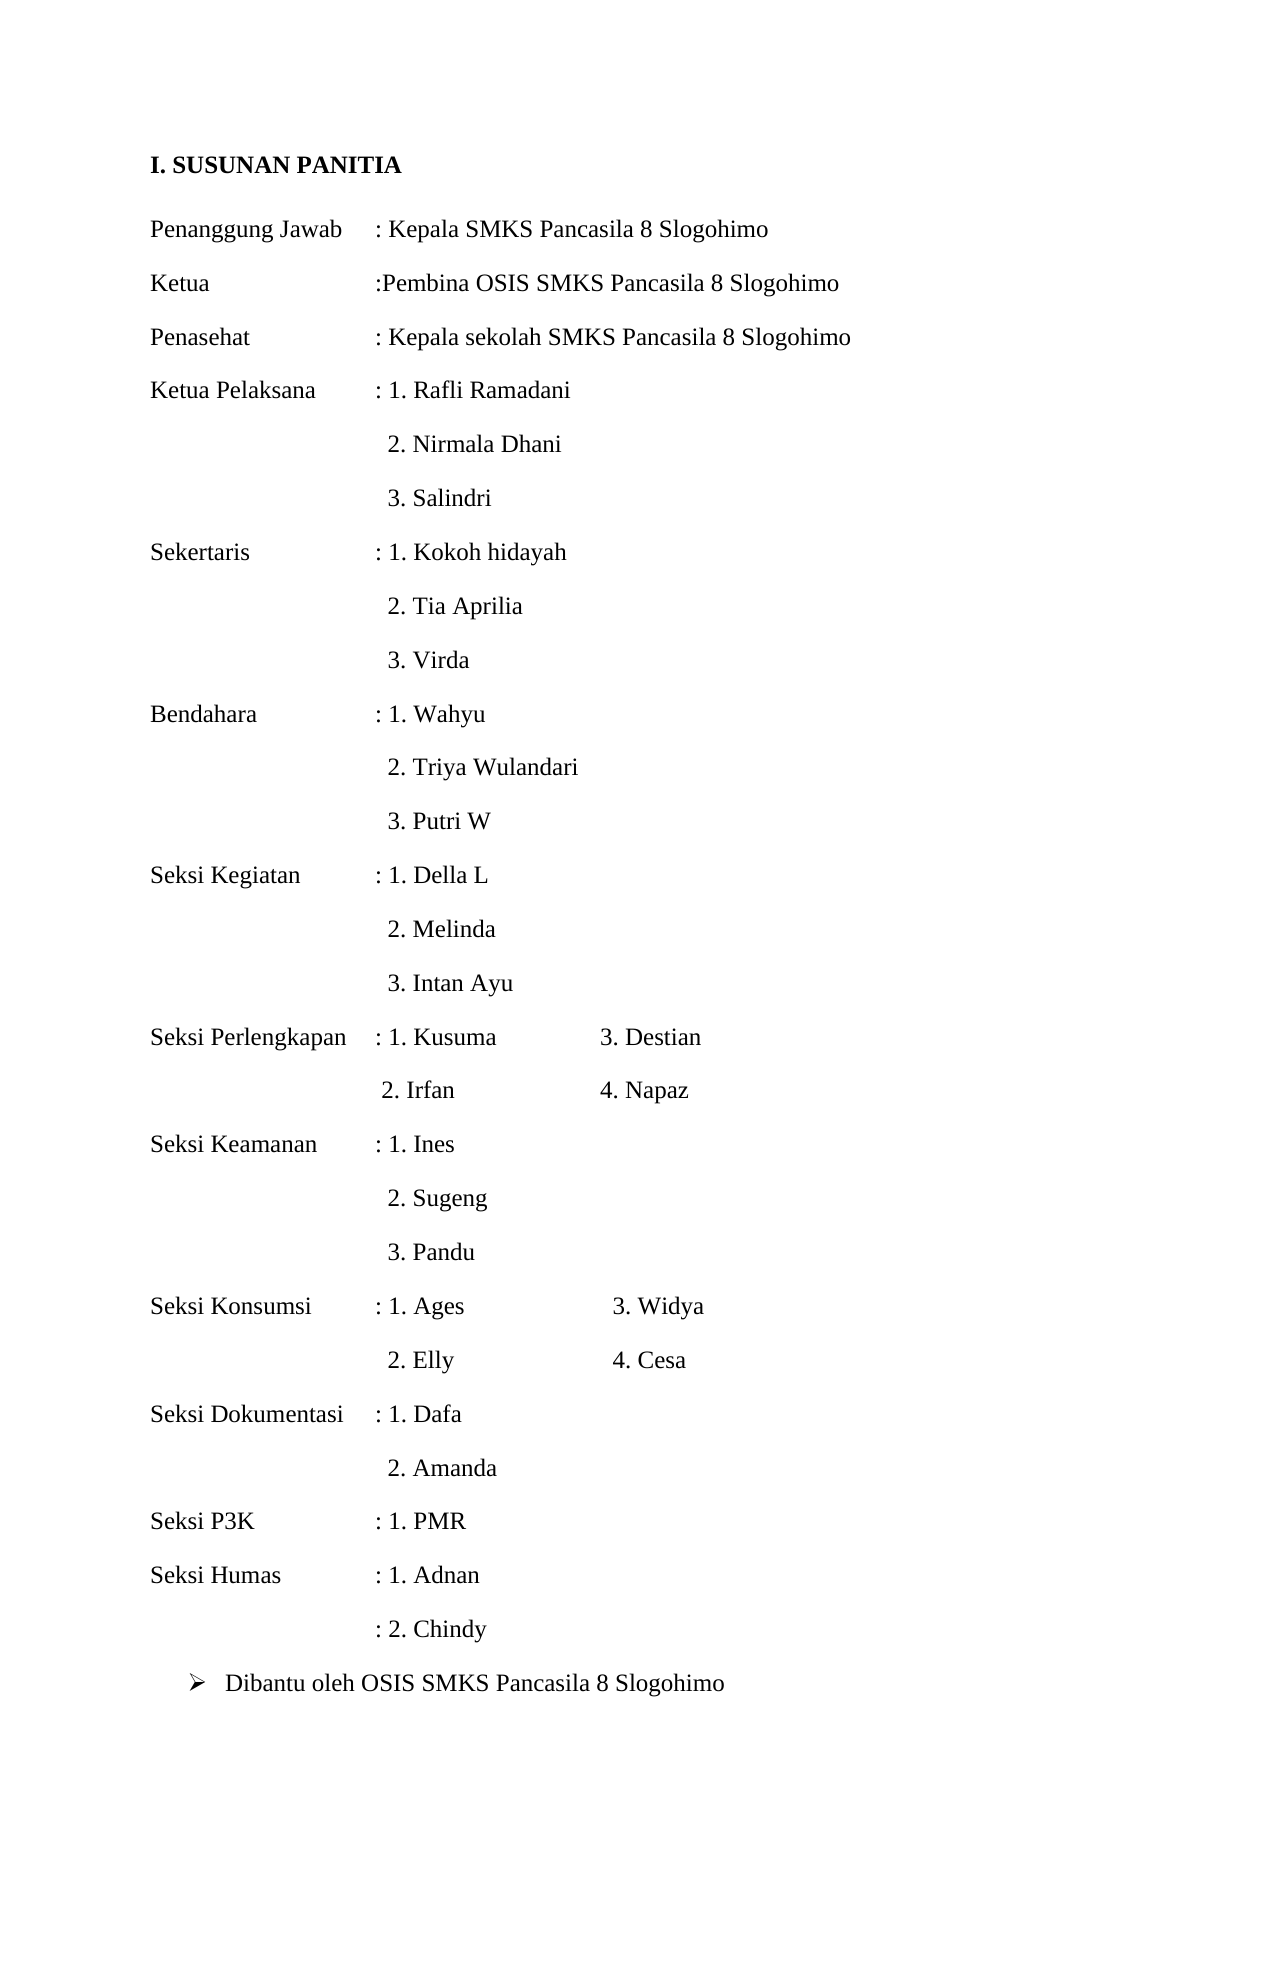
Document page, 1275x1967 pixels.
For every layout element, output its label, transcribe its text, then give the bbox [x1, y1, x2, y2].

text Seksi Konsumsi : 1. Ages 3. Widya [150, 1291, 1125, 1320]
text Ketua Pelaksana : 1. Rafli Ramadani [150, 376, 1125, 404]
text Seksi P3K : 1. PMR [150, 1506, 1125, 1535]
text I. SUSUNAN PANITIA [150, 150, 1125, 179]
text 3. Intan Ayu [150, 968, 1125, 997]
text 2. Tia Aprilia [150, 591, 1125, 620]
text Seksi Humas : 1. Adnan [150, 1560, 1125, 1589]
text Seksi Dokumentasi : 1. Dafa [150, 1399, 1125, 1427]
list Dibantu oleh OSIS SMKS Pancasila 8 Slogohimo [187, 1668, 1125, 1697]
text : 2. Chindy [150, 1614, 1125, 1643]
text 2. Irfan 4. Napaz [150, 1076, 1125, 1104]
text Seksi Perlengkapan : 1. Kusuma 3. Destian [150, 1022, 1125, 1051]
text 3. Salindri [150, 483, 1125, 512]
text 2. Sugeng [150, 1183, 1125, 1212]
text Seksi Kegiatan : 1. Della L [150, 860, 1125, 889]
text 2. Triya Wulandari [150, 752, 1125, 781]
text Seksi Keamanan : 1. Ines [150, 1129, 1125, 1158]
text Bendahara : 1. Wahyu [150, 699, 1125, 727]
text Penanggung Jawab : Kepala SMKS Pancasila 8 Slogohimo [150, 214, 1125, 243]
text 2. Nirmala Dhani [150, 429, 1125, 458]
text 2. Amanda [150, 1453, 1125, 1481]
text Ketua :Pembina OSIS SMKS Pancasila 8 Slogohimo [150, 268, 1125, 297]
text 2. Elly 4. Cesa [150, 1345, 1125, 1374]
text 3. Putri W [150, 806, 1125, 835]
text 3. Pandu [150, 1237, 1125, 1266]
text 2. Melinda [150, 914, 1125, 943]
text 3. Virda [150, 645, 1125, 673]
text Sekertaris : 1. Kokoh hidayah [150, 537, 1125, 566]
text Penasehat : Kepala sekolah SMKS Pancasila 8 Slogohimo [150, 322, 1125, 350]
